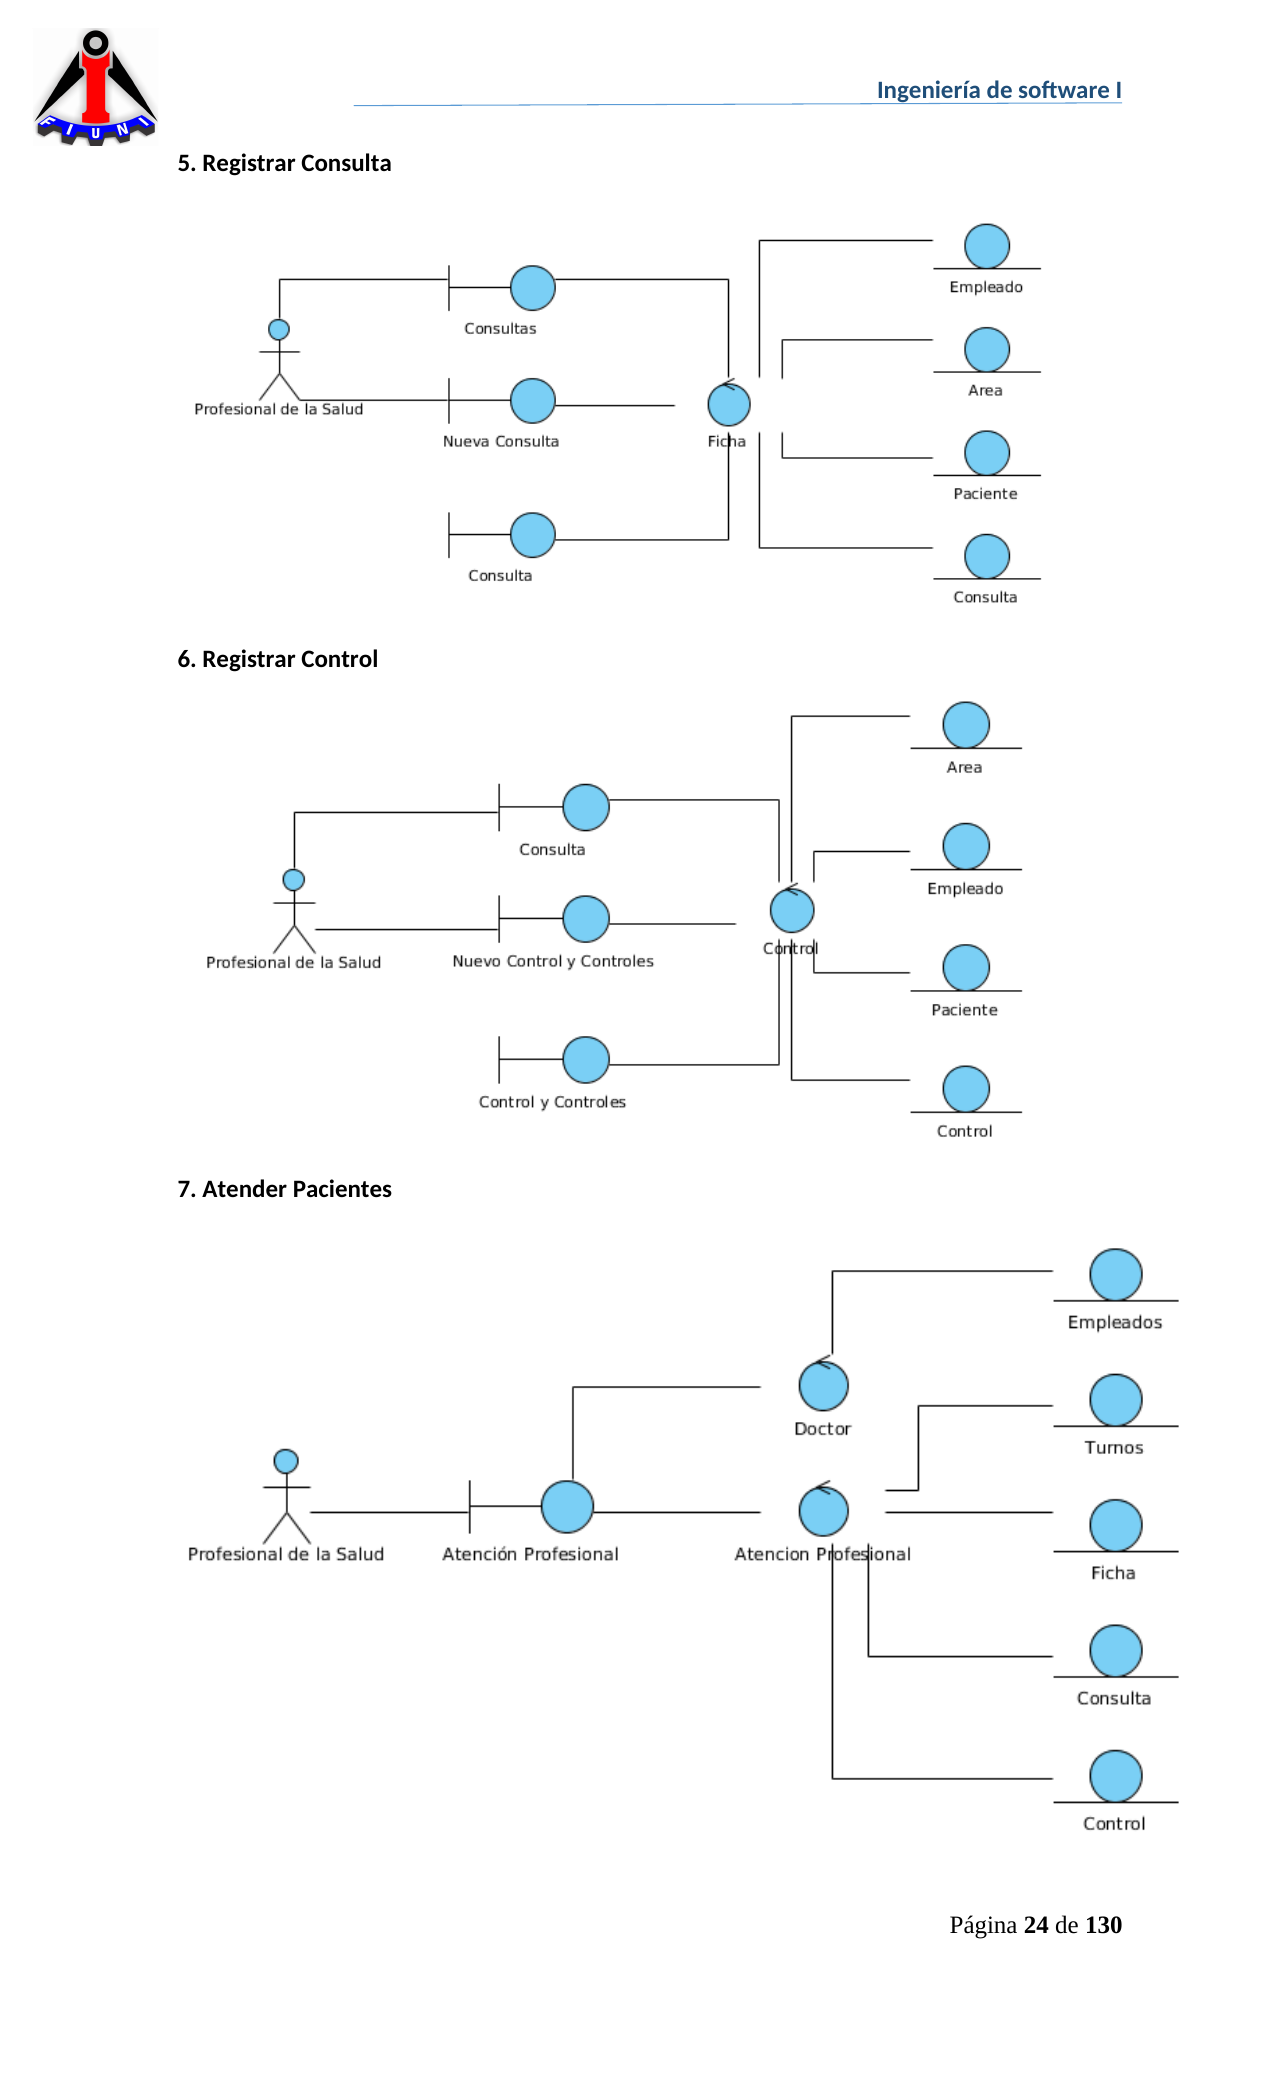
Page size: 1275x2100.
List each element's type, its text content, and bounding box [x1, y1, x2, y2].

text 7. Atender Pacientes [177, 1173, 1122, 1203]
picture [177, 197, 1063, 624]
picture [177, 1222, 1193, 1863]
picture [177, 692, 1063, 1155]
text 5. Registrar Consulta [177, 148, 1122, 178]
picture [32, 28, 159, 146]
text 6. Registrar Control [177, 643, 1122, 673]
